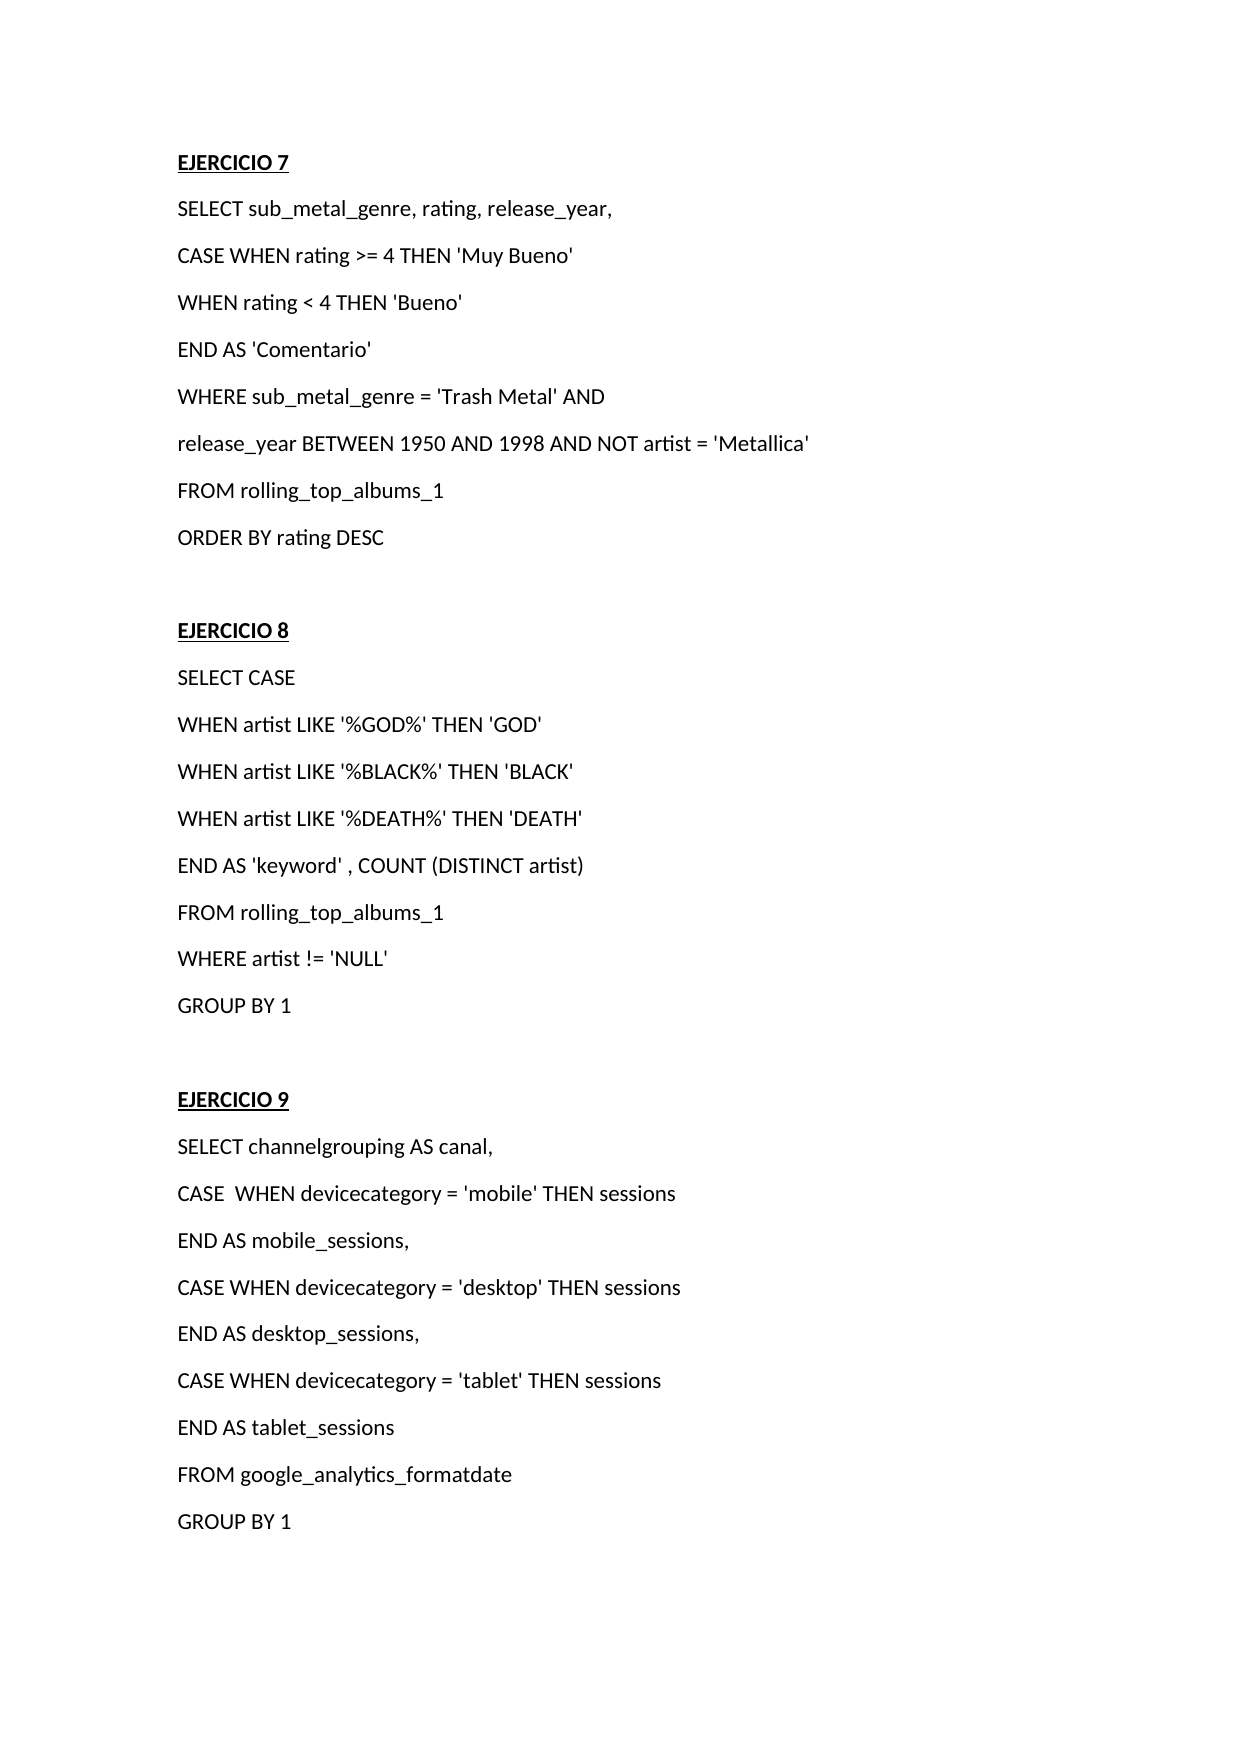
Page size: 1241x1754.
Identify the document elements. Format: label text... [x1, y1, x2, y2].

text WHEN artist LIKE '%DEATH%' THEN 'DEATH' [177, 804, 1063, 832]
text SELECT sub_metal_genre, rating, release_year, [177, 194, 1063, 222]
text ORDER BY rating DESC [177, 523, 1063, 551]
text WHERE sub_metal_genre = 'Trash Metal' AND [177, 382, 1063, 410]
text GROUP BY 1 [177, 991, 1063, 1019]
text FROM rolling_top_albums_1 [177, 898, 1063, 926]
text SELECT CASE [177, 663, 1063, 691]
text CASE WHEN rating >= 4 THEN 'Muy Bueno' [177, 241, 1063, 269]
text EJERCICIO 9 [177, 1085, 1063, 1113]
text END AS mobile_sessions, [177, 1226, 1063, 1254]
text release_year BETWEEN 1950 AND 1998 AND NOT artist = 'Metallica' [177, 429, 1063, 457]
text GROUP BY 1 [177, 1507, 1063, 1535]
text CASE WHEN devicecategory = 'mobile' THEN sessions [177, 1179, 1063, 1207]
text WHEN rating < 4 THEN 'Bueno' [177, 288, 1063, 316]
text END AS 'keyword' , COUNT (DISTINCT artist) [177, 851, 1063, 879]
text EJERCICIO 7 [177, 148, 1063, 176]
text END AS 'Comentario' [177, 335, 1063, 363]
text END AS tablet_sessions [177, 1413, 1063, 1441]
text WHEN artist LIKE '%BLACK%' THEN 'BLACK' [177, 757, 1063, 785]
text FROM google_analytics_formatdate [177, 1460, 1063, 1488]
text CASE WHEN devicecategory = 'tablet' THEN sessions [177, 1366, 1063, 1394]
text EJERCICIO 8 [177, 616, 1063, 644]
text WHEN artist LIKE '%GOD%' THEN 'GOD' [177, 710, 1063, 738]
text END AS desktop_sessions, [177, 1319, 1063, 1347]
text CASE WHEN devicecategory = 'desktop' THEN sessions [177, 1273, 1063, 1301]
text SELECT channelgrouping AS canal, [177, 1132, 1063, 1160]
text WHERE artist != 'NULL' [177, 944, 1063, 972]
text FROM rolling_top_albums_1 [177, 476, 1063, 504]
